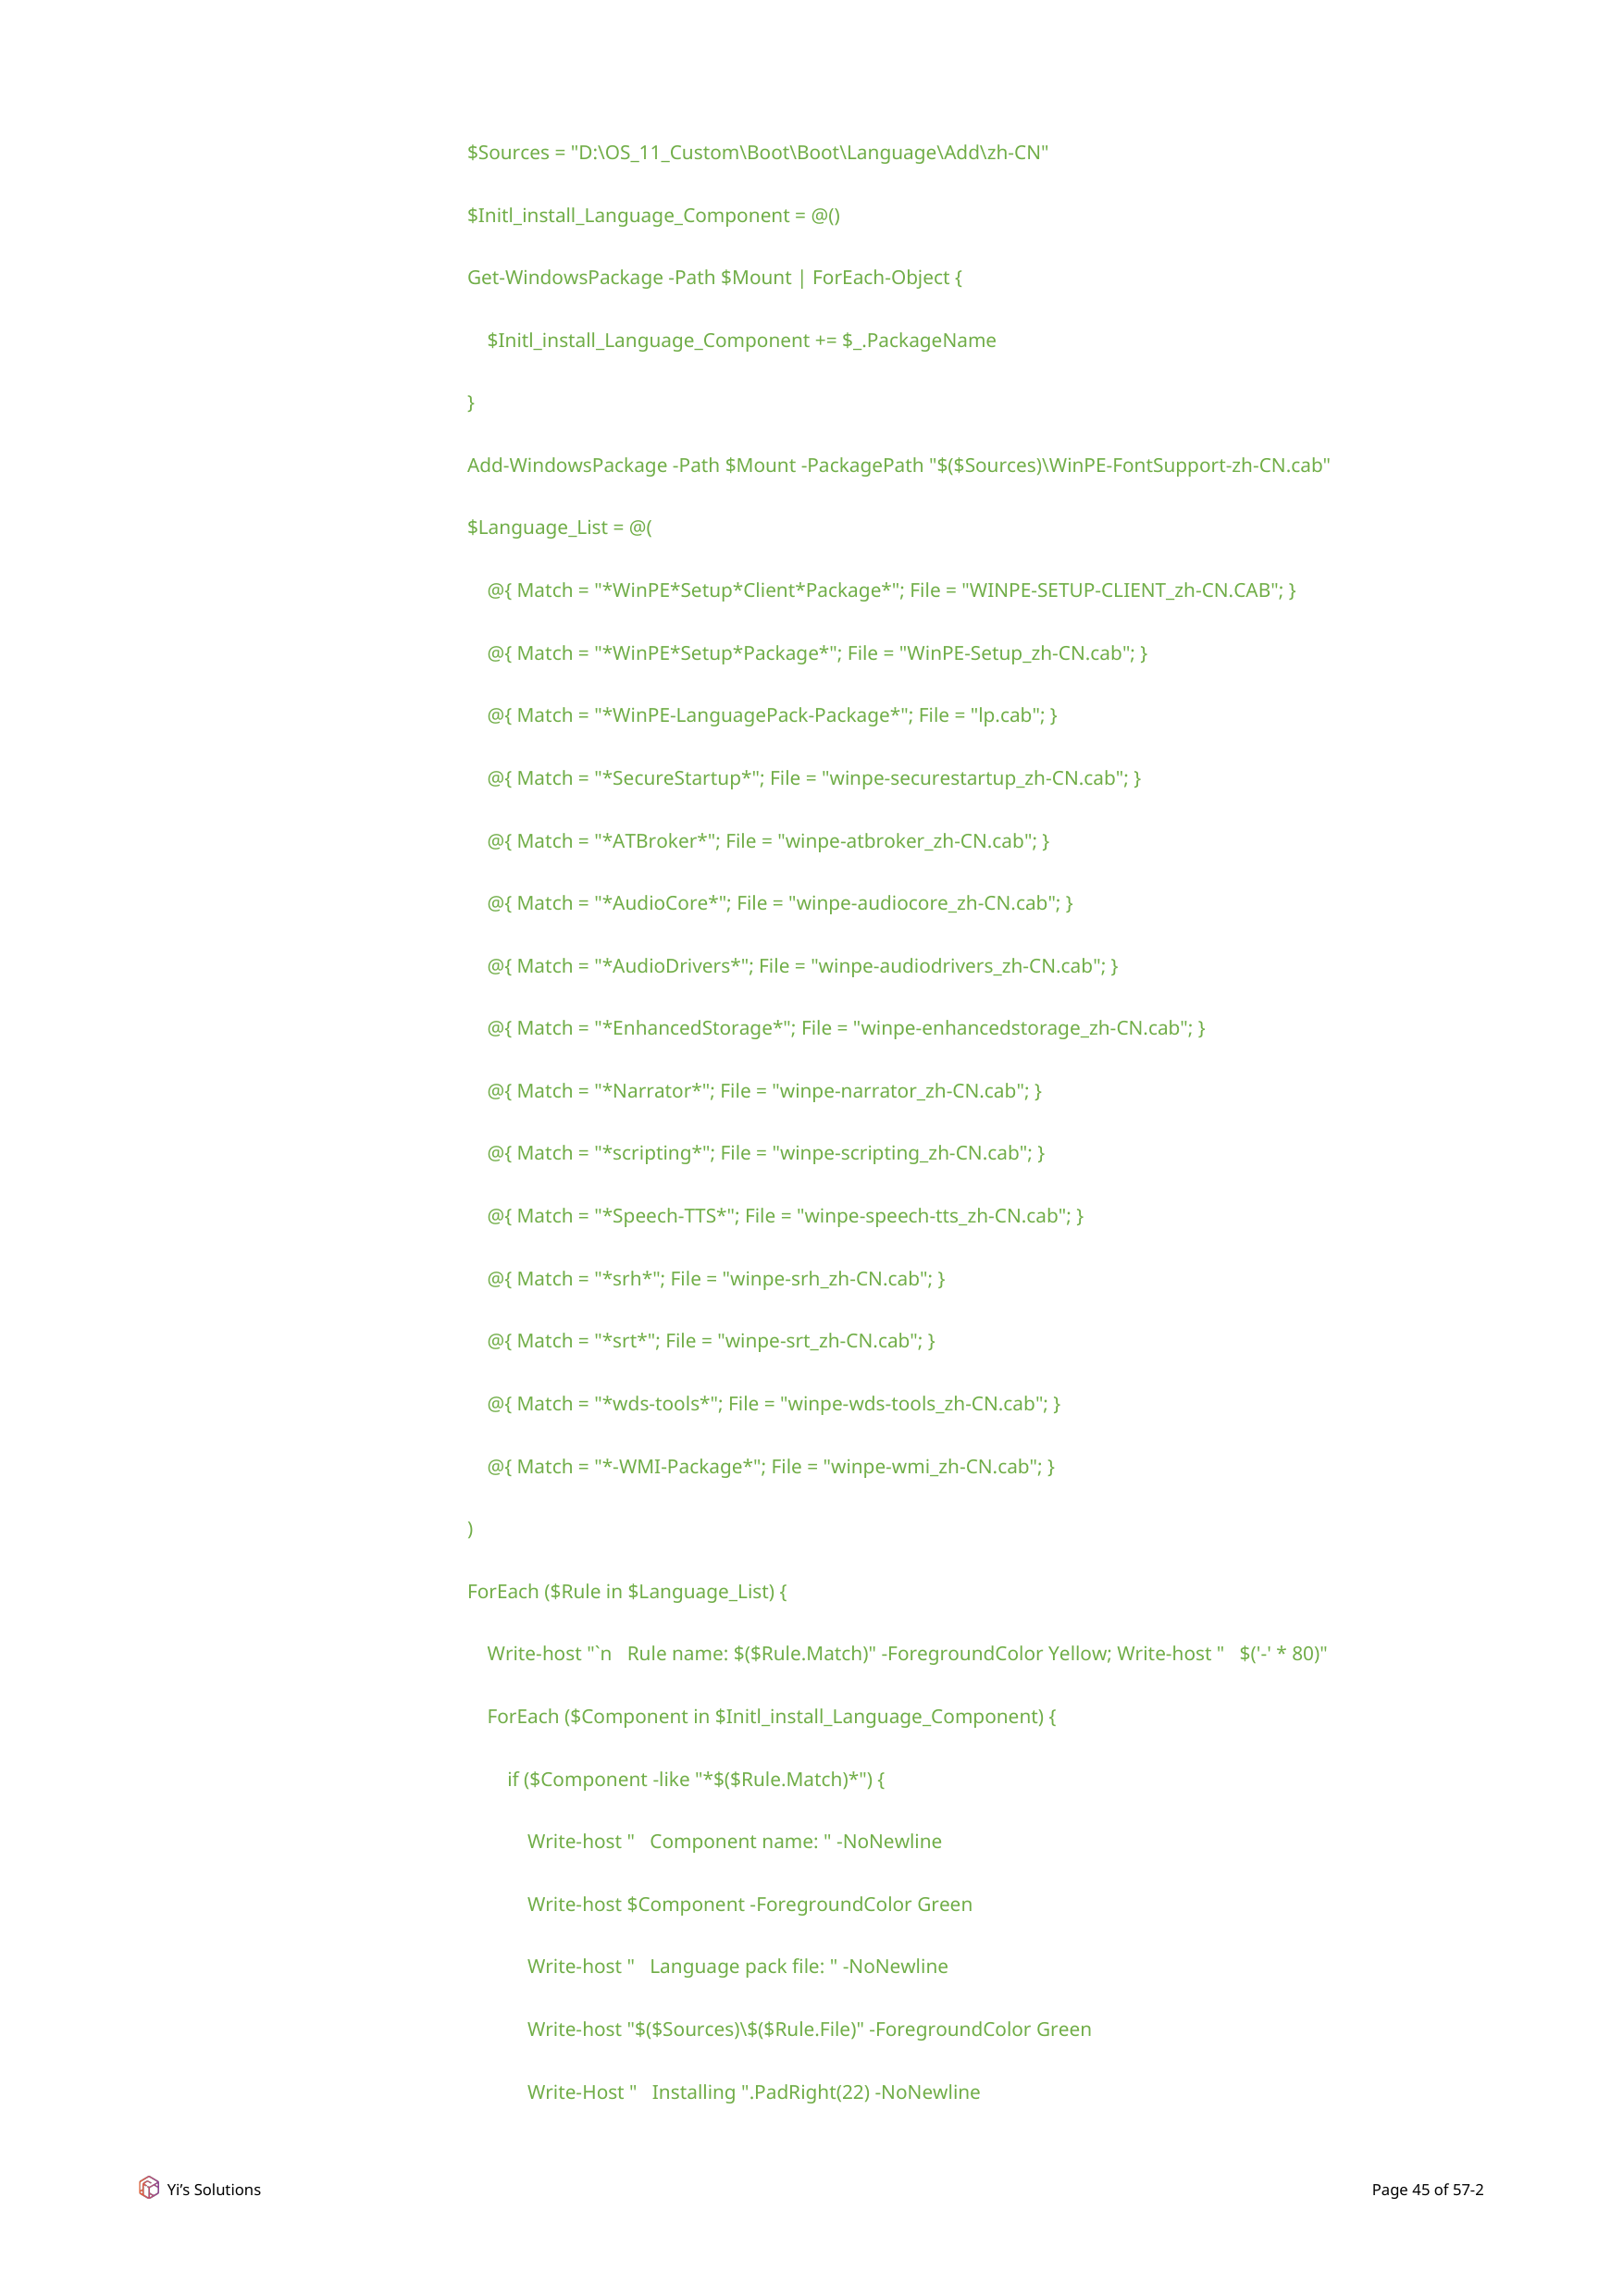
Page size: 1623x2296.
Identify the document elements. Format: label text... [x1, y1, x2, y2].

text @{ Match = "*AudioCore*"; File = "winpe-audiocore_zh-CN.cab"; } [467, 889, 1484, 916]
text @{ Match = "*srt*"; File = "winpe-srt_zh-CN.cab"; } [467, 1327, 1484, 1354]
text @{ Match = "*WinPE*Setup*Client*Package*"; File = "WINPE-SETUP-CLIENT_zh-CN.CAB"; } [467, 577, 1484, 603]
text @{ Match = "*ATBroker*"; File = "winpe-atbroker_zh-CN.cab"; } [467, 827, 1484, 853]
text Get-WindowsPackage -Path $Mount | ForEach-Object { [467, 264, 1484, 291]
text @{ Match = "*srh*"; File = "winpe-srh_zh-CN.cab"; } [467, 1265, 1484, 1291]
text Write-host "`n Rule name: $($Rule.Match)" -ForegroundColor Yellow; Write-host " $('-' * 80)" [467, 1640, 1484, 1667]
text $Sources = "D:\OS_11_Custom\Boot\Boot\Language\Add\zh-CN" [467, 139, 1484, 165]
text @{ Match = "*WinPE*Setup*Package*"; File = "WinPE-Setup_zh-CN.cab"; } [467, 639, 1484, 665]
text @{ Match = "*EnhancedStorage*"; File = "winpe-enhancedstorage_zh-CN.cab"; } [467, 1014, 1484, 1041]
text $Initl_install_Language_Component = @() [467, 202, 1484, 228]
text @{ Match = "*wds-tools*"; File = "winpe-wds-tools_zh-CN.cab"; } [467, 1390, 1484, 1417]
text Write-host $Component -ForegroundColor Green [467, 1891, 1484, 1917]
text Write-host " Component name: " -NoNewline [467, 1828, 1484, 1855]
text } [467, 389, 1484, 416]
text ForEach ($Component in $Initl_install_Language_Component) { [467, 1703, 1484, 1729]
text if ($Component -like "*$($Rule.Match)*") { [467, 1766, 1484, 1792]
text Write-Host " Installing ".PadRight(22) -NoNewline [467, 2079, 1484, 2104]
text ) [467, 1515, 1484, 1542]
text @{ Match = "*WinPE-LanguagePack-Package*"; File = "lp.cab"; } [467, 701, 1484, 728]
picture [139, 2176, 159, 2199]
text $Language_List = @( [467, 515, 1484, 540]
text Write-host "$($Sources)\$($Rule.File)" -ForegroundColor Green [467, 2016, 1484, 2042]
text Add-WindowsPackage -Path $Mount -PackagePath "$($Sources)\WinPE-FontSupport-zh-CN.cab" [467, 452, 1484, 478]
text @{ Match = "*Narrator*"; File = "winpe-narrator_zh-CN.cab"; } [467, 1077, 1484, 1103]
text $Initl_install_Language_Component += $_.PackageName [467, 327, 1484, 353]
text @{ Match = "*Speech-TTS*"; File = "winpe-speech-tts_zh-CN.cab"; } [467, 1202, 1484, 1229]
text @{ Match = "*-WMI-Package*"; File = "winpe-wmi_zh-CN.cab"; } [467, 1453, 1484, 1479]
text ForEach ($Rule in $Language_List) { [467, 1578, 1484, 1604]
text @{ Match = "*scripting*"; File = "winpe-scripting_zh-CN.cab"; } [467, 1140, 1484, 1166]
text @{ Match = "*AudioDrivers*"; File = "winpe-audiodrivers_zh-CN.cab"; } [467, 952, 1484, 978]
text @{ Match = "*SecureStartup*"; File = "winpe-securestartup_zh-CN.cab"; } [467, 764, 1484, 790]
text Write-host " Language pack file: " -NoNewline [467, 1954, 1484, 1980]
